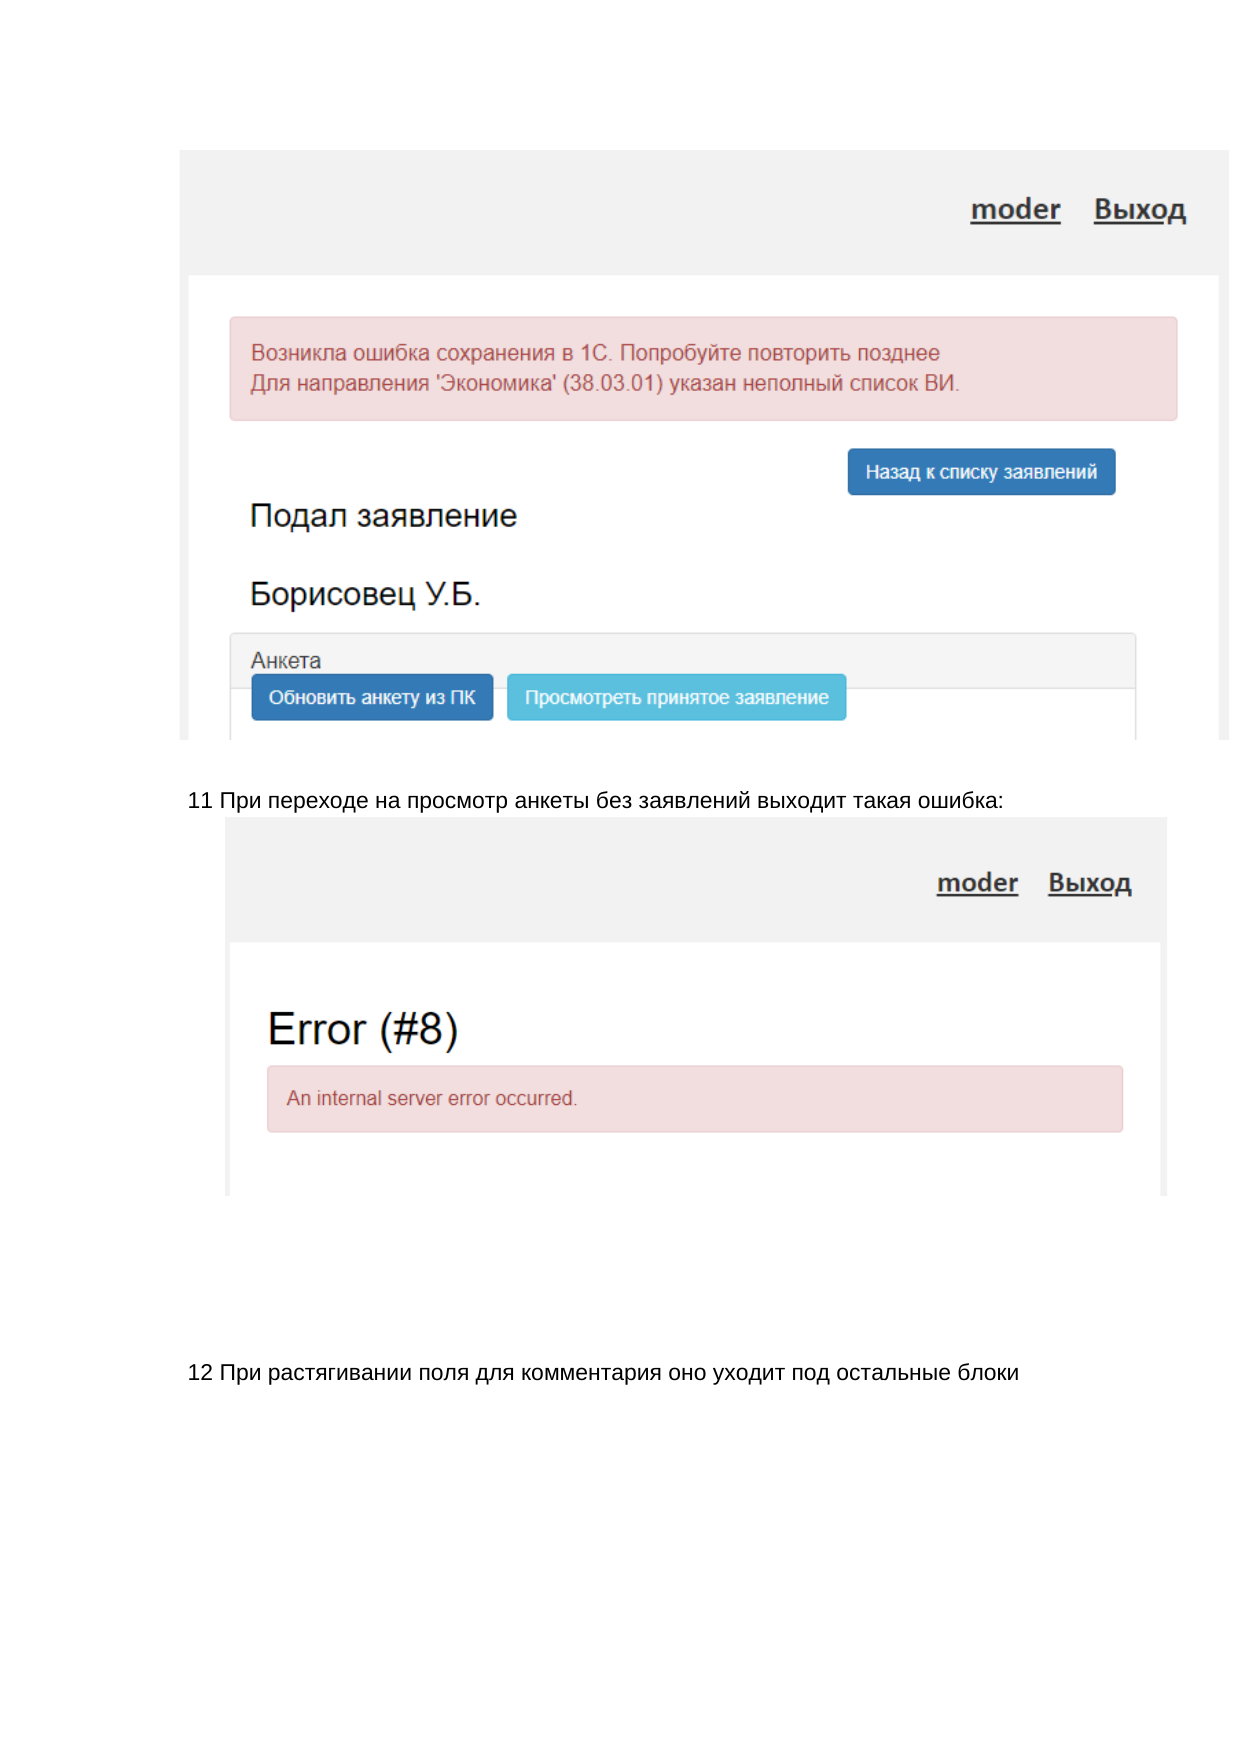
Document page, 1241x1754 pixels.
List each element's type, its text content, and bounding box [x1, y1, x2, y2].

text 12 При растягивании поля для комментария оно уходит под остальные блоки [187, 1359, 1090, 1385]
picture [225, 817, 1168, 1196]
picture [179, 150, 1230, 740]
text 11 При переходе на просмотр анкеты без заявлений выходит такая ошибка: [187, 787, 1090, 813]
